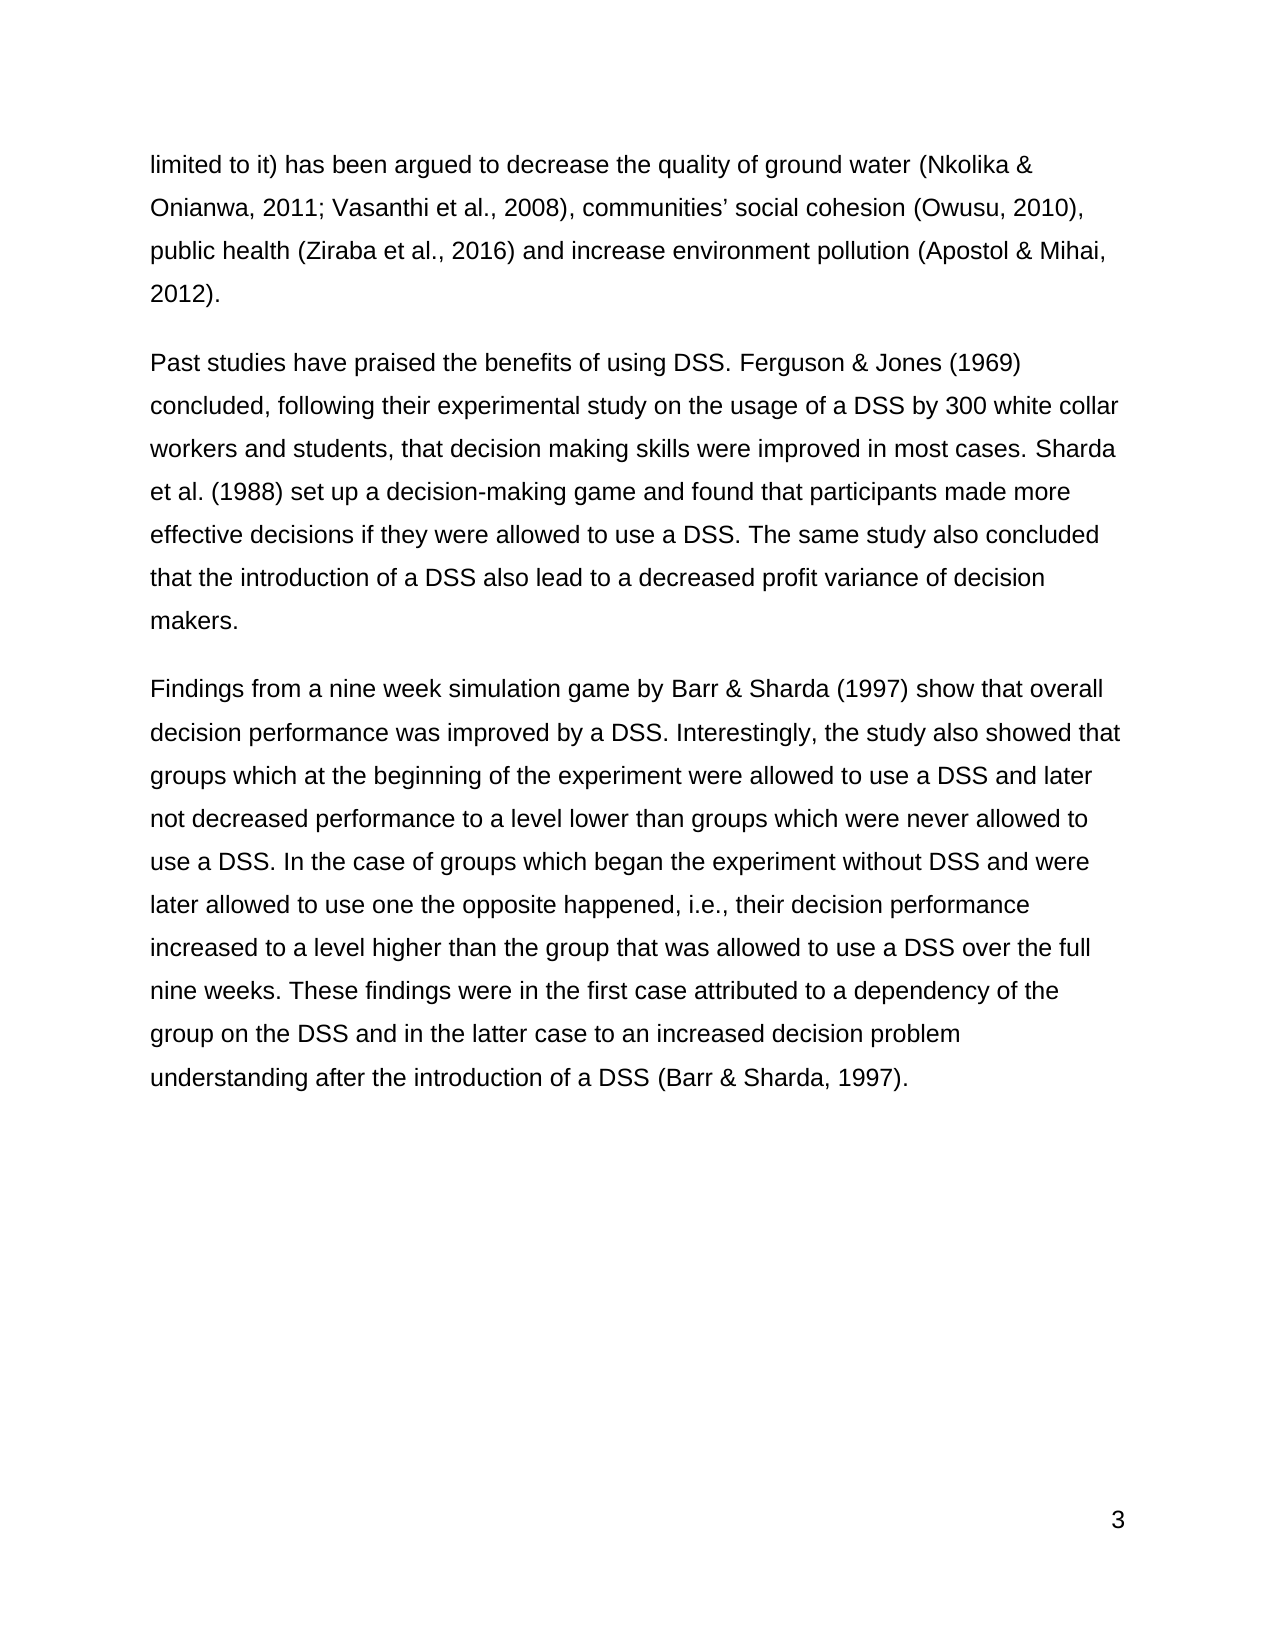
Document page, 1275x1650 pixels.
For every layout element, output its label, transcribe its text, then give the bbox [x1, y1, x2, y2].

text Findings from a nine week simulation game by Barr & Sharda (1997) show that overall decision performance was improved by a DSS. Interestingly, the study also showed that groups which at the beginning of the experiment were allowed to use a DSS and later not decreased performance to a level lower than groups which were never allowed to use a DSS. In the case of groups which began the experiment without DSS and were later allowed to use one the opposite happened, i.e., their decision performance increased to a level higher than the group that was allowed to use a DSS over the full nine weeks. These findings were in the first case attributed to a dependency of the group on the DSS and in the latter case to an increased decision problem understanding after the introduction of a DSS (Barr & Sharda, 1997). [150, 674, 1125, 1091]
text Past studies have praised the benefits of using DSS. Ferguson & Jones (1969) concluded, following their experimental study on the usage of a DSS by 300 white collar workers and students, that decision making skills were improved in most cases. Sharda et al. (1988) set up a decision-making game and found that participants made more effective decisions if they were allowed to use a DSS. The same study also concluded that the introduction of a DSS also lead to a decreased profit variance of decision makers. [150, 347, 1125, 635]
